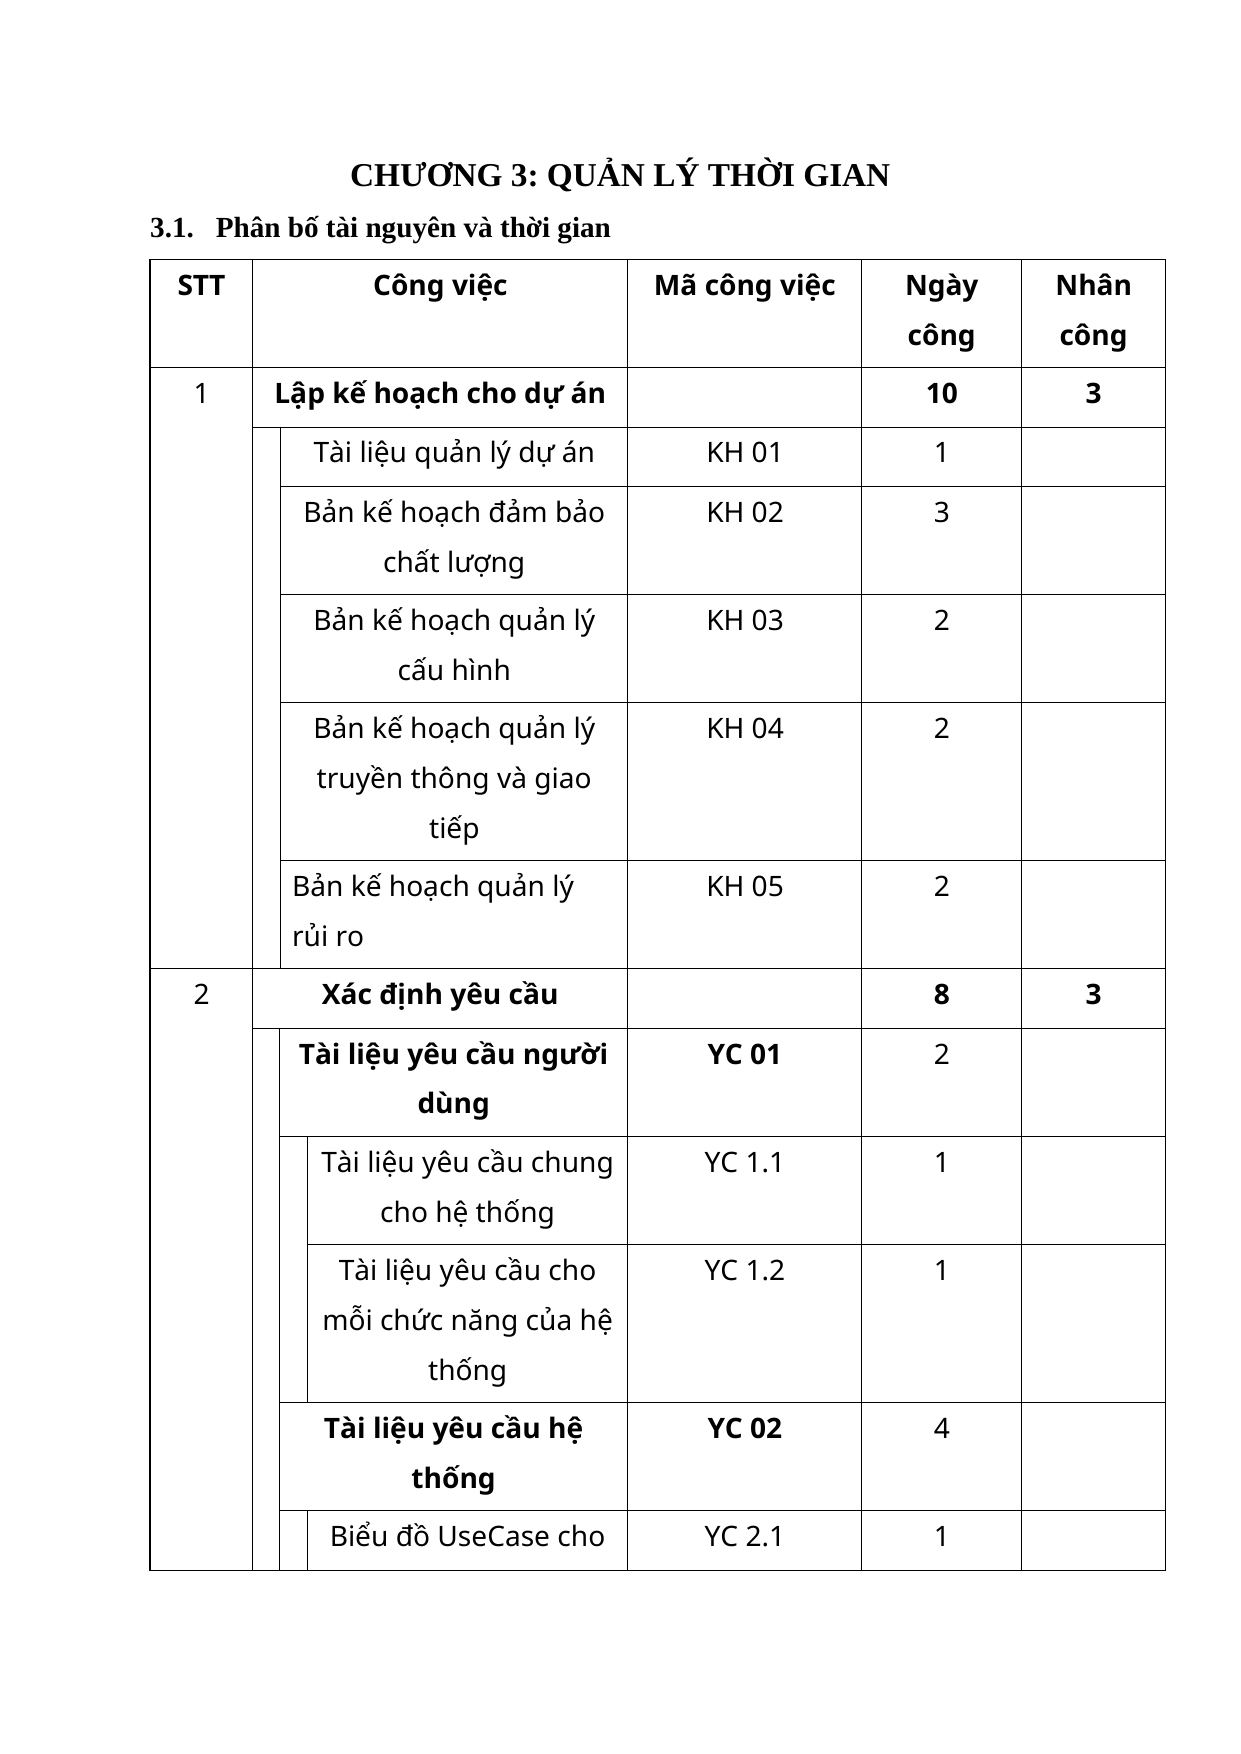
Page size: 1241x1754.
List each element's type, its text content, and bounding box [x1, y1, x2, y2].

table_cell 2 [151, 969, 252, 1569]
table_cell KH 05 [628, 861, 861, 968]
table_cell Tài liệu yêu cầu hệ thống [280, 1403, 627, 1510]
table_cell Lập kế hoạch cho dự án [253, 368, 627, 427]
table_cell 3 [1022, 368, 1165, 427]
table_cell YC 02 [628, 1403, 861, 1510]
table_cell Xác định yêu cầu [253, 969, 627, 1028]
table_header Nhân công [1022, 260, 1165, 367]
table_cell Tài liệu yêu cầu chung cho hệ thống [308, 1137, 627, 1244]
table_header Mã công việc [628, 260, 861, 367]
table_cell [628, 969, 861, 1028]
table_cell [1022, 1137, 1165, 1244]
table_cell [1022, 1029, 1165, 1136]
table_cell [308, 1511, 627, 1569]
table_cell [253, 1029, 279, 1569]
table_cell 2 [862, 861, 1021, 968]
table_cell KH 03 [628, 595, 861, 702]
table_cell YC 1.2 [628, 1245, 861, 1402]
text CHƯƠNG 3: QUẢN LÝ THỜI GIAN [150, 155, 1090, 193]
table_cell YC 2.1 [628, 1511, 861, 1569]
table_cell YC 1.1 [628, 1137, 861, 1244]
table_cell 3 [862, 487, 1021, 594]
table_cell 1 [862, 1245, 1021, 1402]
table_header Công việc [253, 260, 627, 367]
table_cell 2 [862, 595, 1021, 702]
table_cell 2 [862, 1029, 1021, 1136]
table_cell [280, 1511, 307, 1569]
table_cell Bản kế hoạch quản lý cấu hình [281, 595, 627, 702]
table_cell 1 [862, 428, 1021, 486]
table_cell [1022, 487, 1165, 594]
table_cell Bản kế hoạch quản lý rủi ro [281, 861, 627, 968]
table_cell 2 [862, 703, 1021, 860]
table_header Ngày công [862, 260, 1021, 367]
table_cell KH 01 [628, 428, 861, 486]
table_cell Tài liệu quản lý dự án [281, 428, 627, 486]
table_cell KH 04 [628, 703, 861, 860]
table_cell Tài liệu yêu cầu người dùng [280, 1029, 627, 1136]
table_cell [1022, 1245, 1165, 1402]
table_cell [253, 428, 280, 968]
table_cell 8 [862, 969, 1021, 1028]
table_cell 10 [862, 368, 1021, 427]
table_cell 1 [862, 1137, 1021, 1244]
table_cell [280, 1137, 307, 1402]
table_cell Bản kế hoạch đảm bảo chất lượng [281, 487, 627, 594]
table_cell Tài liệu yêu cầu cho mỗi chức năng của hệ thống [308, 1245, 627, 1402]
table_cell [1022, 595, 1165, 702]
table_cell [1022, 1403, 1165, 1510]
table_cell 4 [862, 1403, 1021, 1510]
table_cell 1 [862, 1511, 1021, 1569]
table_cell [1022, 428, 1165, 486]
table_cell YC 01 [628, 1029, 861, 1136]
table_cell [1022, 861, 1165, 968]
table_cell Bản kế hoạch quản lý truyền thông và giao tiếp [281, 703, 627, 860]
table_cell [1022, 703, 1165, 860]
table_cell [1022, 1511, 1165, 1569]
table_cell 1 [151, 368, 252, 968]
table_cell [628, 368, 861, 427]
text 3.1. Phân bố tài nguyên và thời gian [150, 210, 1090, 244]
table_cell KH 02 [628, 487, 861, 594]
table_header STT [151, 260, 252, 367]
table_cell 3 [1022, 969, 1165, 1028]
